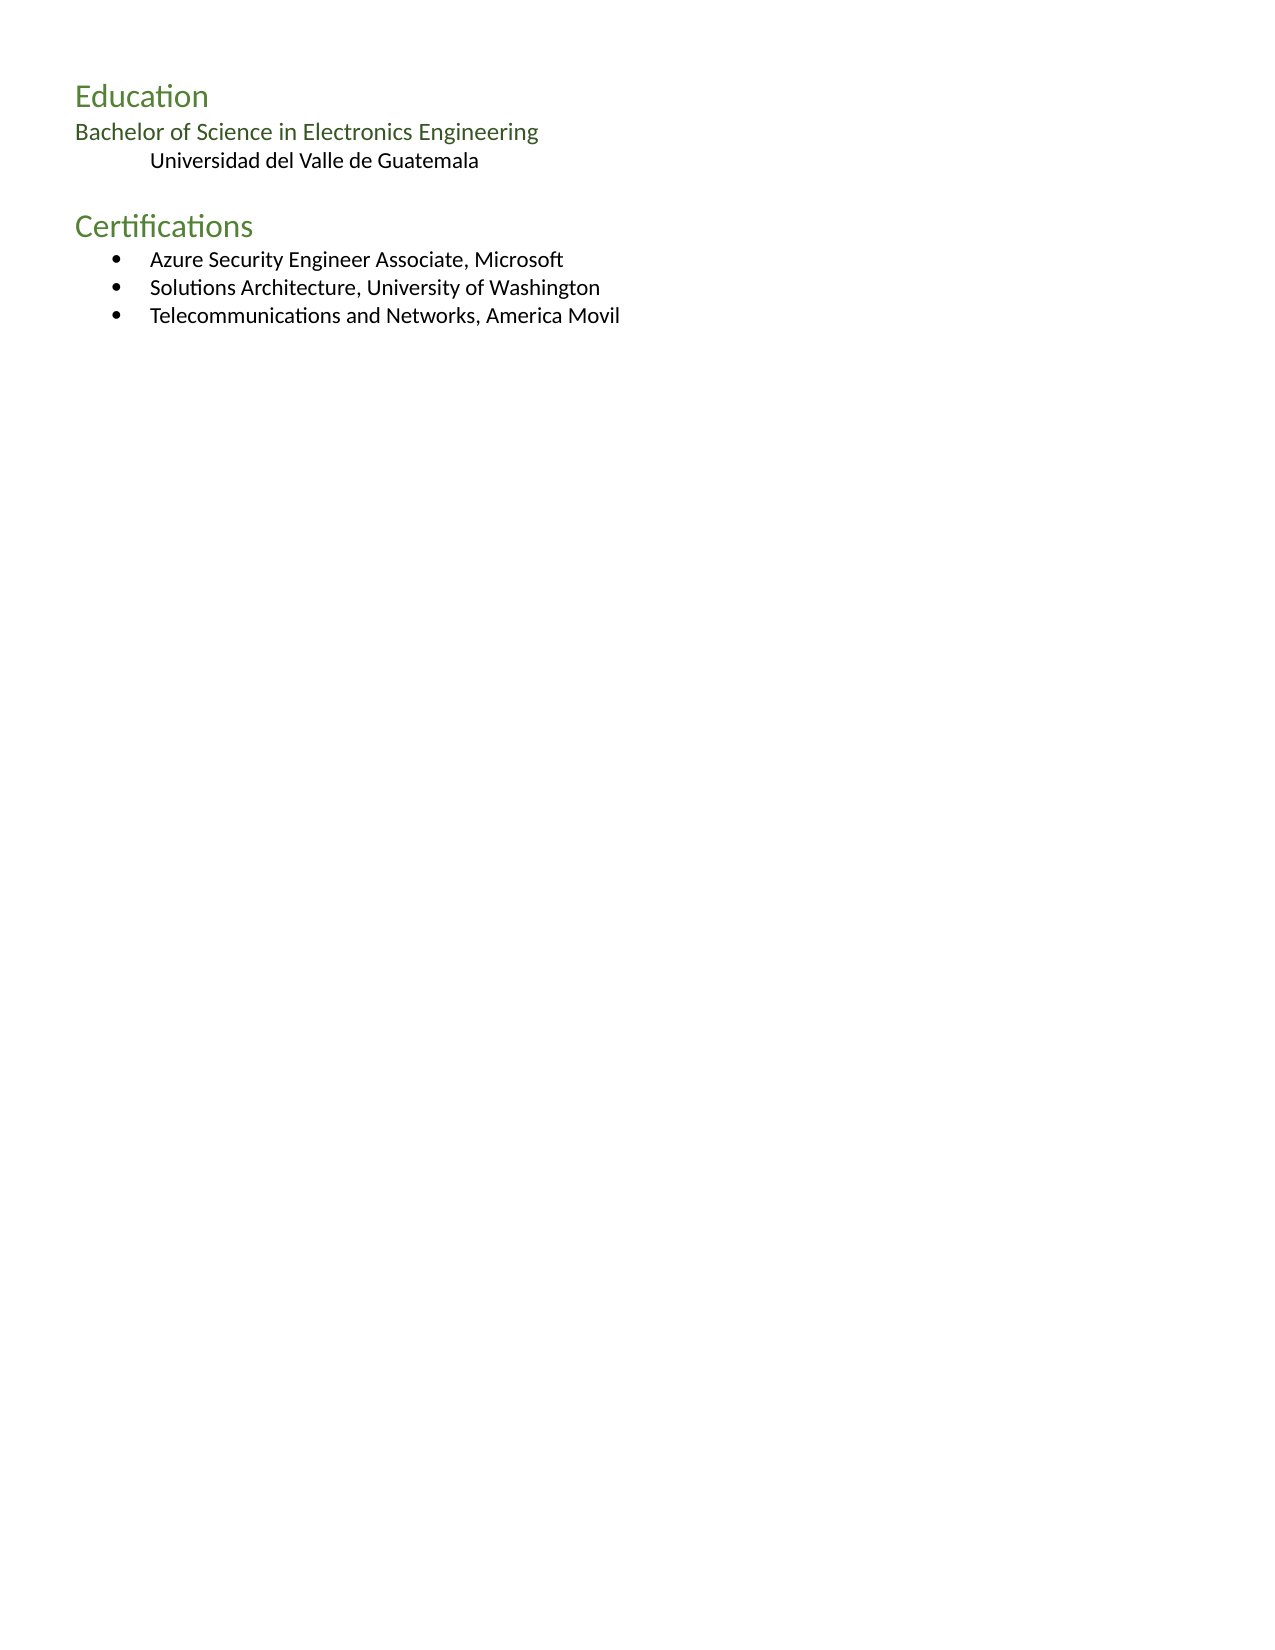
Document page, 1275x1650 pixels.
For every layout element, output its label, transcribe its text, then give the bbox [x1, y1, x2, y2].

list Solutions Architecture, University of Washington [112, 273, 1200, 302]
text Universidad del Valle de Guatemala [75, 146, 1200, 174]
list Azure Security Engineer Associate, Microsoft [112, 246, 1200, 273]
list Telecommunications and Networks, America Movil [112, 302, 1200, 329]
subtitle Education [75, 75, 1200, 116]
subtitle Bachelor of Science in Electronics Engineering [75, 116, 1200, 146]
subtitle Certifications [75, 205, 1200, 246]
